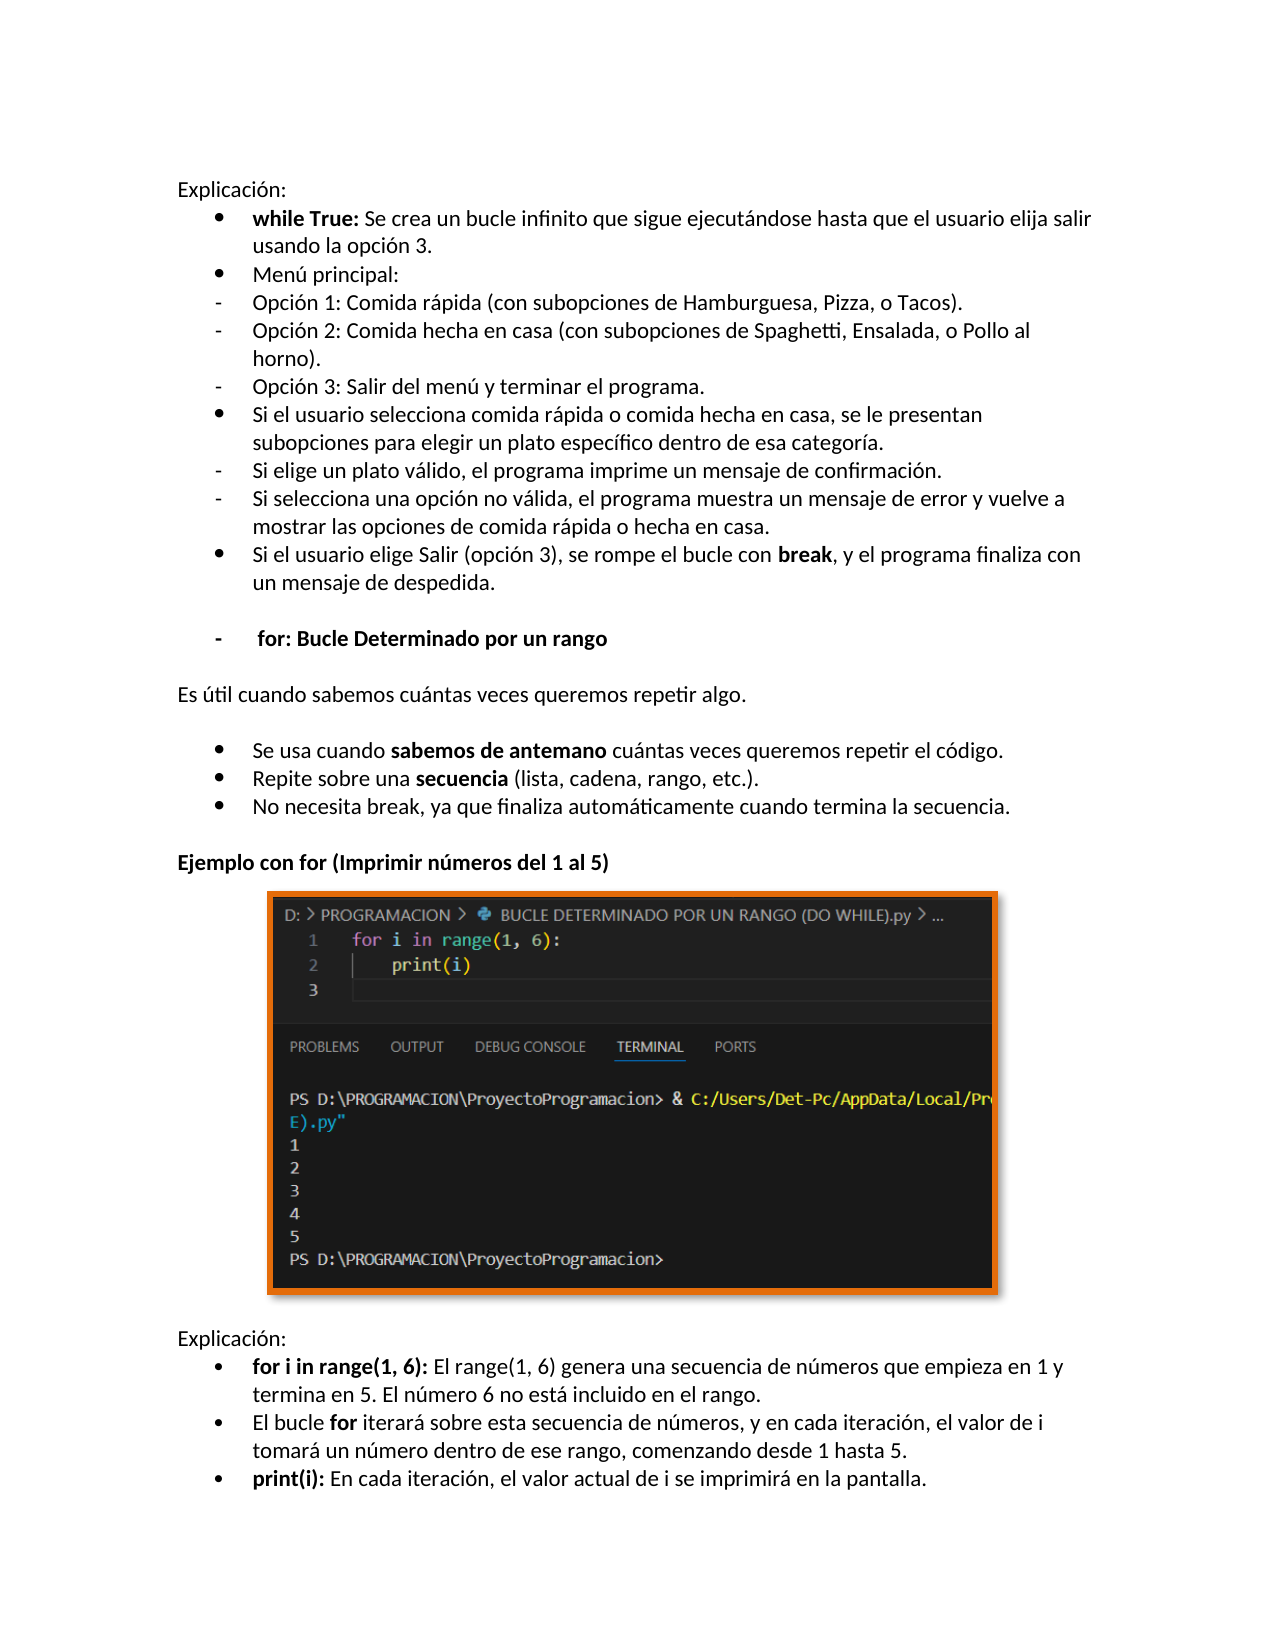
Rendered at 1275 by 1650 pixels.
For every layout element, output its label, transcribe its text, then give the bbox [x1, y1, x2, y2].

list print(i): En cada iteración, el valor actual de i se imprimirá en la pantalla. [215, 1464, 1098, 1493]
list while True: Se crea un bucle infinito que sigue ejecutándose hasta que el usuario elija salir usando la opción 3. [215, 204, 1098, 260]
list Menú principal: [215, 260, 1098, 288]
text Ejemplo con for (Imprimir números del 1 al 5) [177, 848, 1098, 876]
list Si selecciona una opción no válida, el programa muestra un mensaje de error y vuelve a mostrar las opciones de comida rápida o hecha en casa. [215, 484, 1098, 540]
list Si elige un plato válido, el programa imprime un mensaje de confirmación. [215, 456, 1098, 484]
list Se usa cuando sabemos de antemano cuántas veces queremos repetir el código. [215, 736, 1098, 764]
picture [273, 897, 992, 1288]
list Opción 3: Salir del menú y terminar el programa. [215, 372, 1098, 400]
text Explicación: [177, 176, 1098, 204]
text Es útil cuando sabemos cuántas veces queremos repetir algo. [177, 680, 1098, 708]
list for i in range(1, 6): El range(1, 6) genera una secuencia de números que empieza en 1 y termina en 5. El número 6 no está incluido en el rango. [215, 1352, 1098, 1408]
list Si el usuario elige Salir (opción 3), se rompe el bucle con break, y el programa finaliza con un mensaje de despedida. [215, 540, 1098, 596]
list for: Bucle Determinado por un rango [215, 624, 1098, 652]
list No necesita break, ya que finaliza automáticamente cuando termina la secuencia. [215, 792, 1098, 820]
list Si el usuario selecciona comida rápida o comida hecha en casa, se le presentan subopciones para elegir un plato específico dentro de esa categoría. [215, 400, 1098, 456]
list Opción 1: Comida rápida (con subopciones de Hamburguesa, Pizza, o Tacos). [215, 288, 1098, 316]
list Repite sobre una secuencia (lista, cadena, rango, etc.). [215, 764, 1098, 792]
text Explicación: [177, 1324, 1098, 1352]
list El bucle for iterará sobre esta secuencia de números, y en cada iteración, el valor de i tomará un número dentro de ese rango, comenzando desde 1 hasta 5. [215, 1408, 1098, 1464]
list Opción 2: Comida hecha en casa (con subopciones de Spaghetti, Ensalada, o Pollo al horno). [215, 316, 1098, 372]
